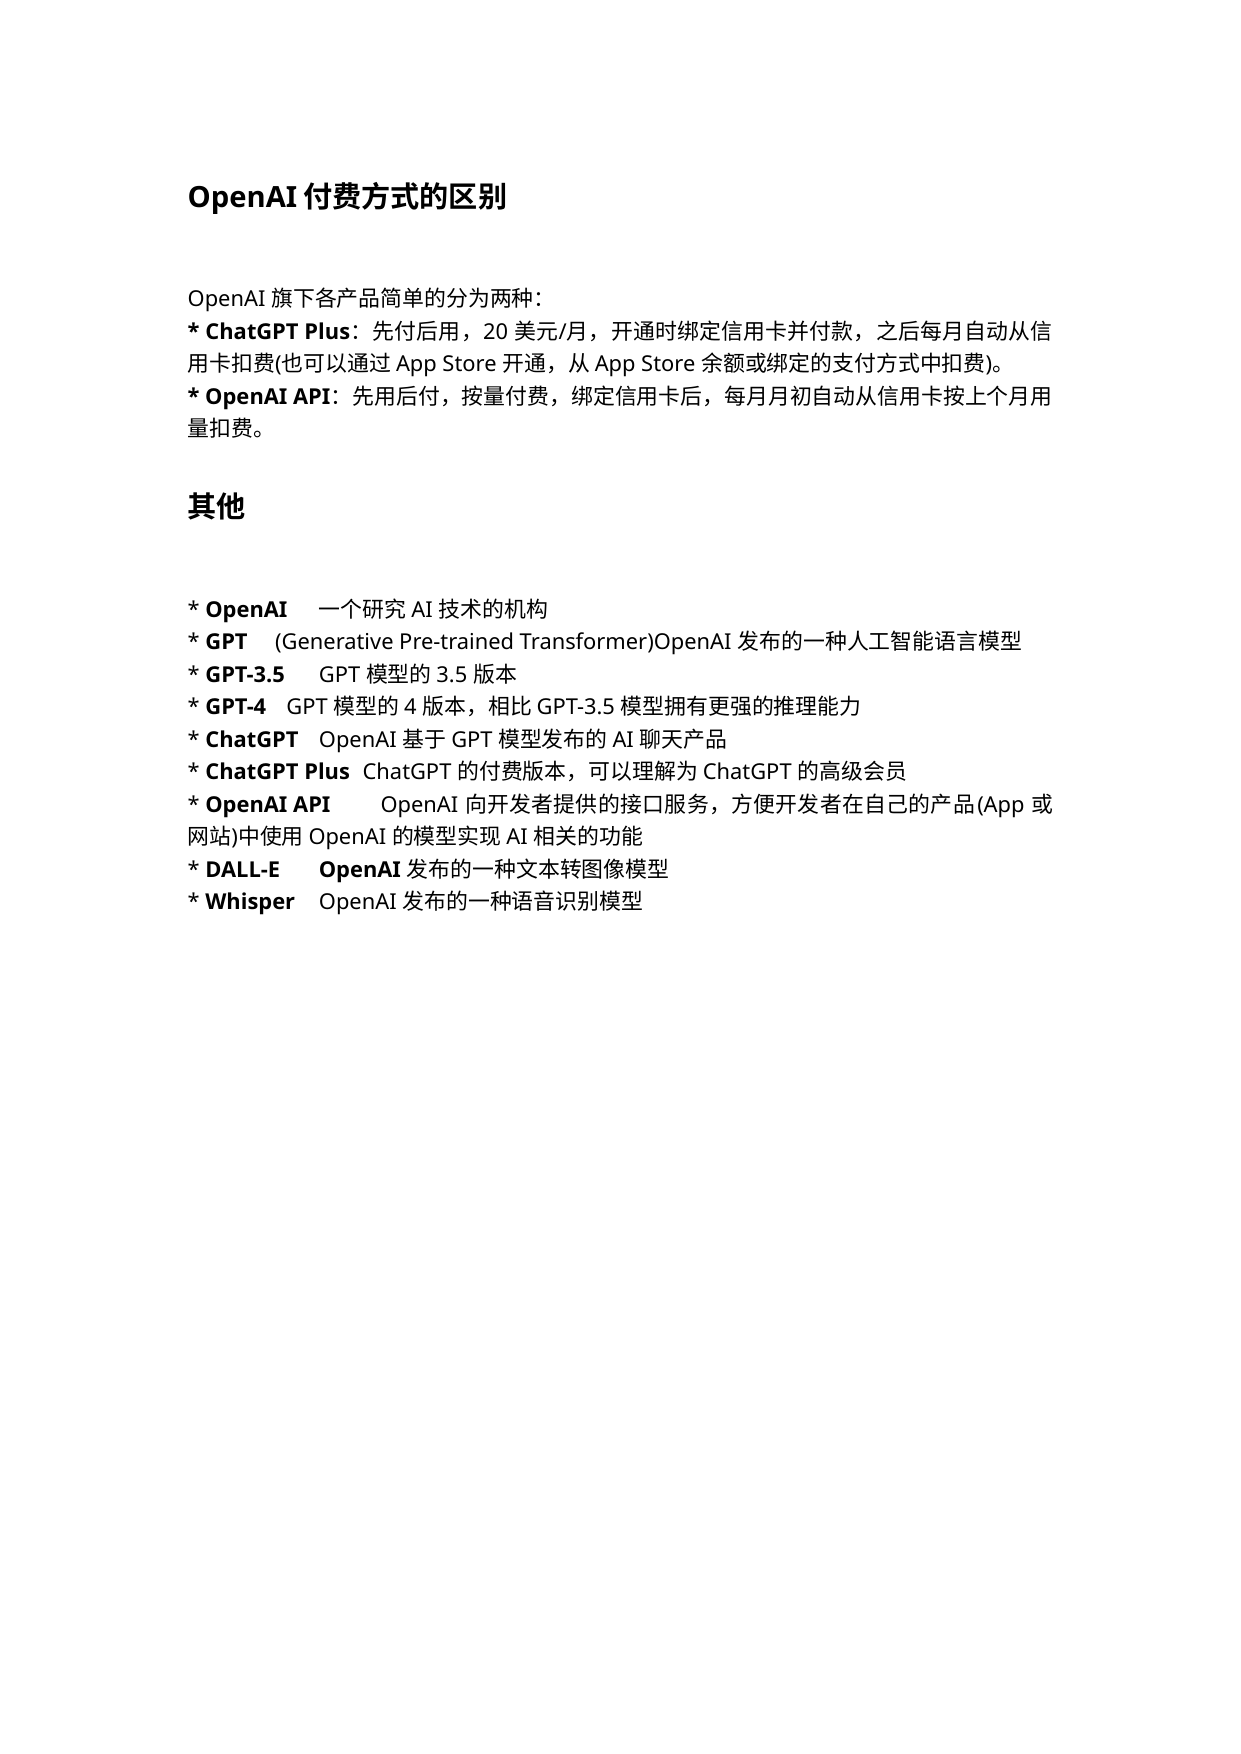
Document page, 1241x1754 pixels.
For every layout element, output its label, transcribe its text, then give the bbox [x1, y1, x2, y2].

subtitle 其他 [187, 472, 1053, 537]
text * ChatGPT Plus ChatGPT 的付费版本，可以理解为 ChatGPT 的高级会员 [187, 754, 1053, 786]
text * ChatGPT Plus：先付后用，20 美元/月，开通时绑定信用卡并付款，之后每月自动从信用卡扣费(也可以通过 App Store 开通，从 App Store 余额或绑定的支付方式中扣费)。 [187, 313, 1053, 378]
text * OpenAI API：先用后付，按量付费，绑定信用卡后，每月月初自动从信用卡按上个月用量扣费。 [187, 378, 1053, 443]
text * Whisper OpenAI 发布的一种语音识别模型 [187, 884, 1053, 916]
text OpenAI 旗下各产品简单的分为两种： [187, 281, 1053, 313]
text * GPT (Generative Pre-trained Transformer)OpenAI 发布的一种人工智能语言模型 [187, 624, 1053, 656]
text * GPT-3.5 GPT 模型的 3.5 版本 [187, 656, 1053, 689]
text * GPT-4 GPT 模型的 4 版本，相比 GPT-3.5 模型拥有更强的推理能力 [187, 689, 1053, 721]
subtitle OpenAI付费方式的区别 [187, 162, 1053, 227]
text * OpenAI API OpenAI 向开发者提供的接口服务，方便开发者在自己的产品(App 或网站)中使用 OpenAI 的模型实现 AI 相关的功能 [187, 786, 1053, 851]
text * ChatGPT OpenAI 基于 GPT 模型发布的 AI 聊天产品 [187, 721, 1053, 754]
text * OpenAI 一个研究 AI 技术的机构 [187, 591, 1053, 624]
text * DALL-E OpenAI 发布的一种文本转图像模型 [187, 851, 1053, 884]
